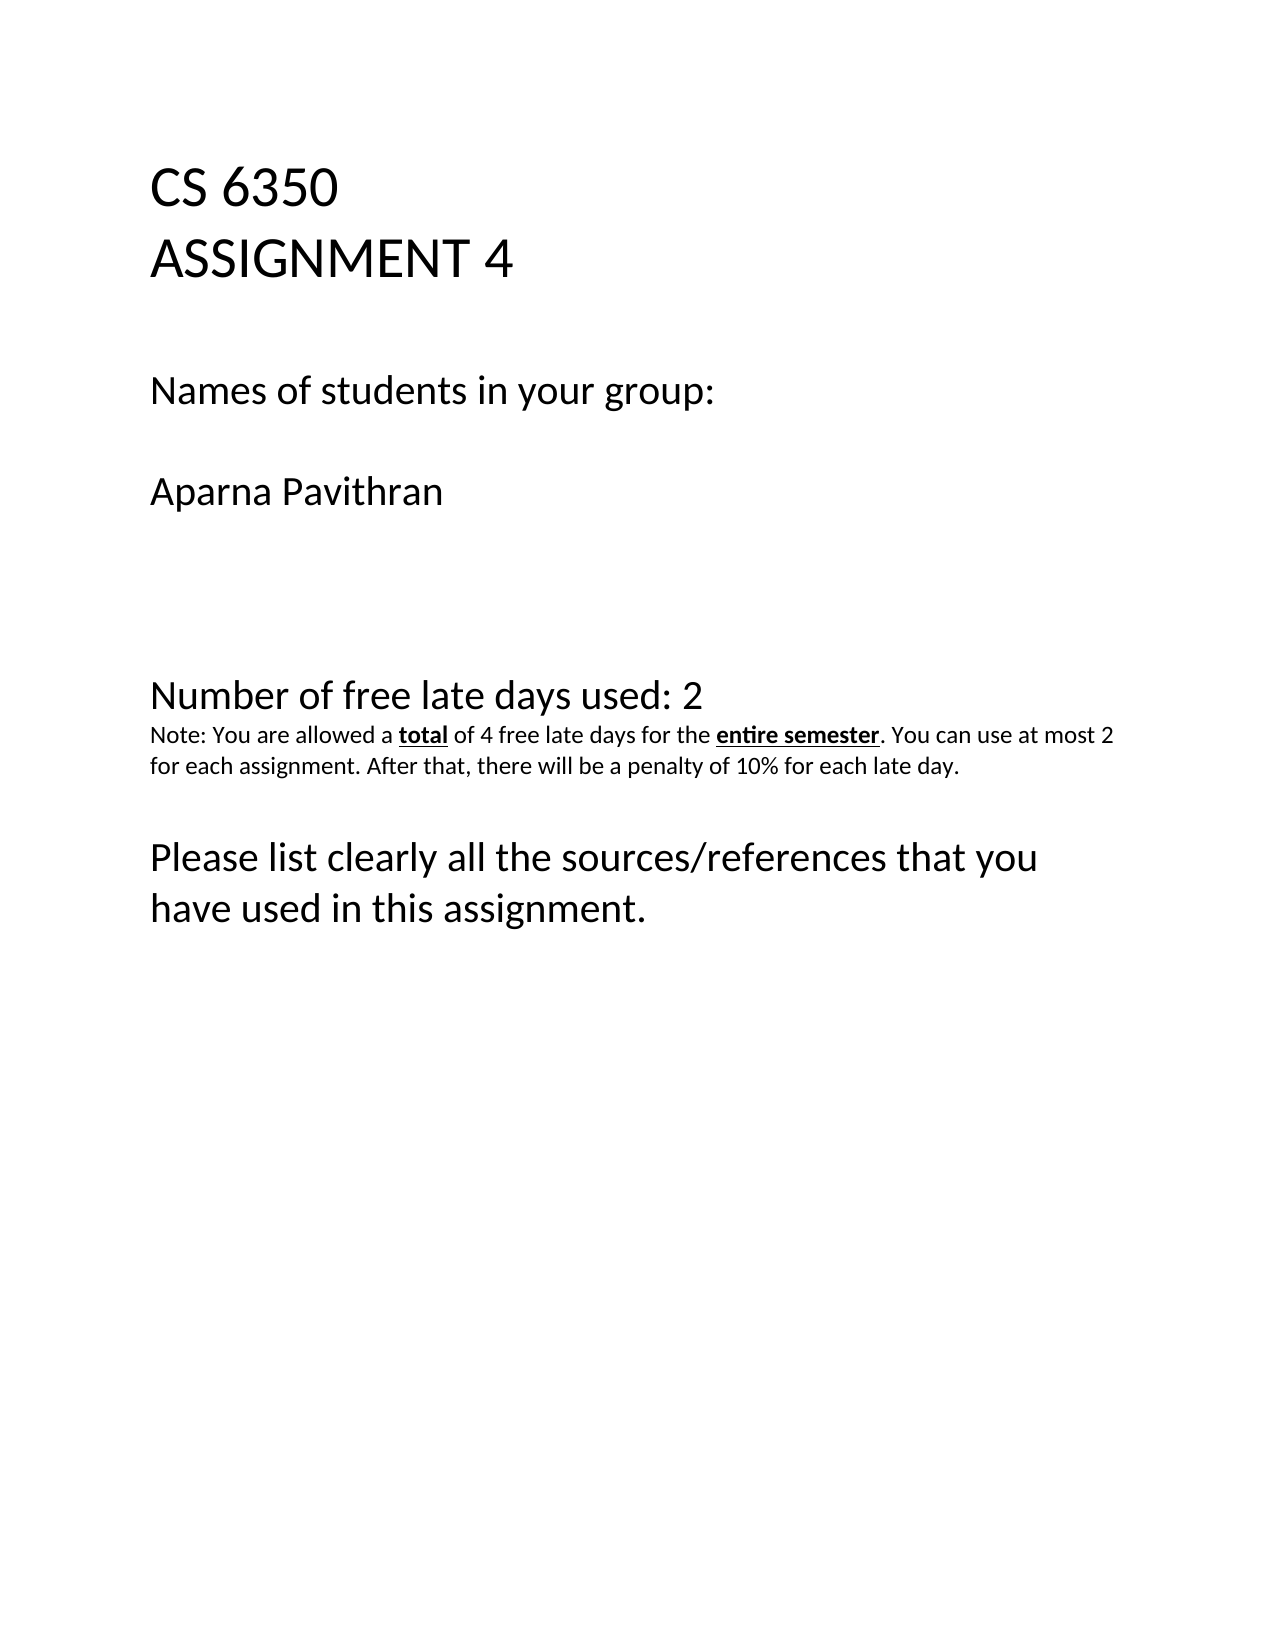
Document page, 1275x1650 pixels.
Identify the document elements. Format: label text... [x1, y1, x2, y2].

text Please list clearly all the sources/references that you have used in this assignment. [150, 831, 1125, 933]
text Number of free late days used: 2 Note: You are allowed a total of 4 free late days for the entire semester. You can use at most 2 for each assignment. After that, there will be a penalty of 10% for each late day. [150, 669, 1125, 781]
text Names of students in your group: [150, 364, 1125, 414]
text Aparna Pavithran [150, 465, 1125, 516]
text ASSIGNMENT 4 [150, 221, 1125, 292]
text CS 6350 [150, 150, 1125, 221]
